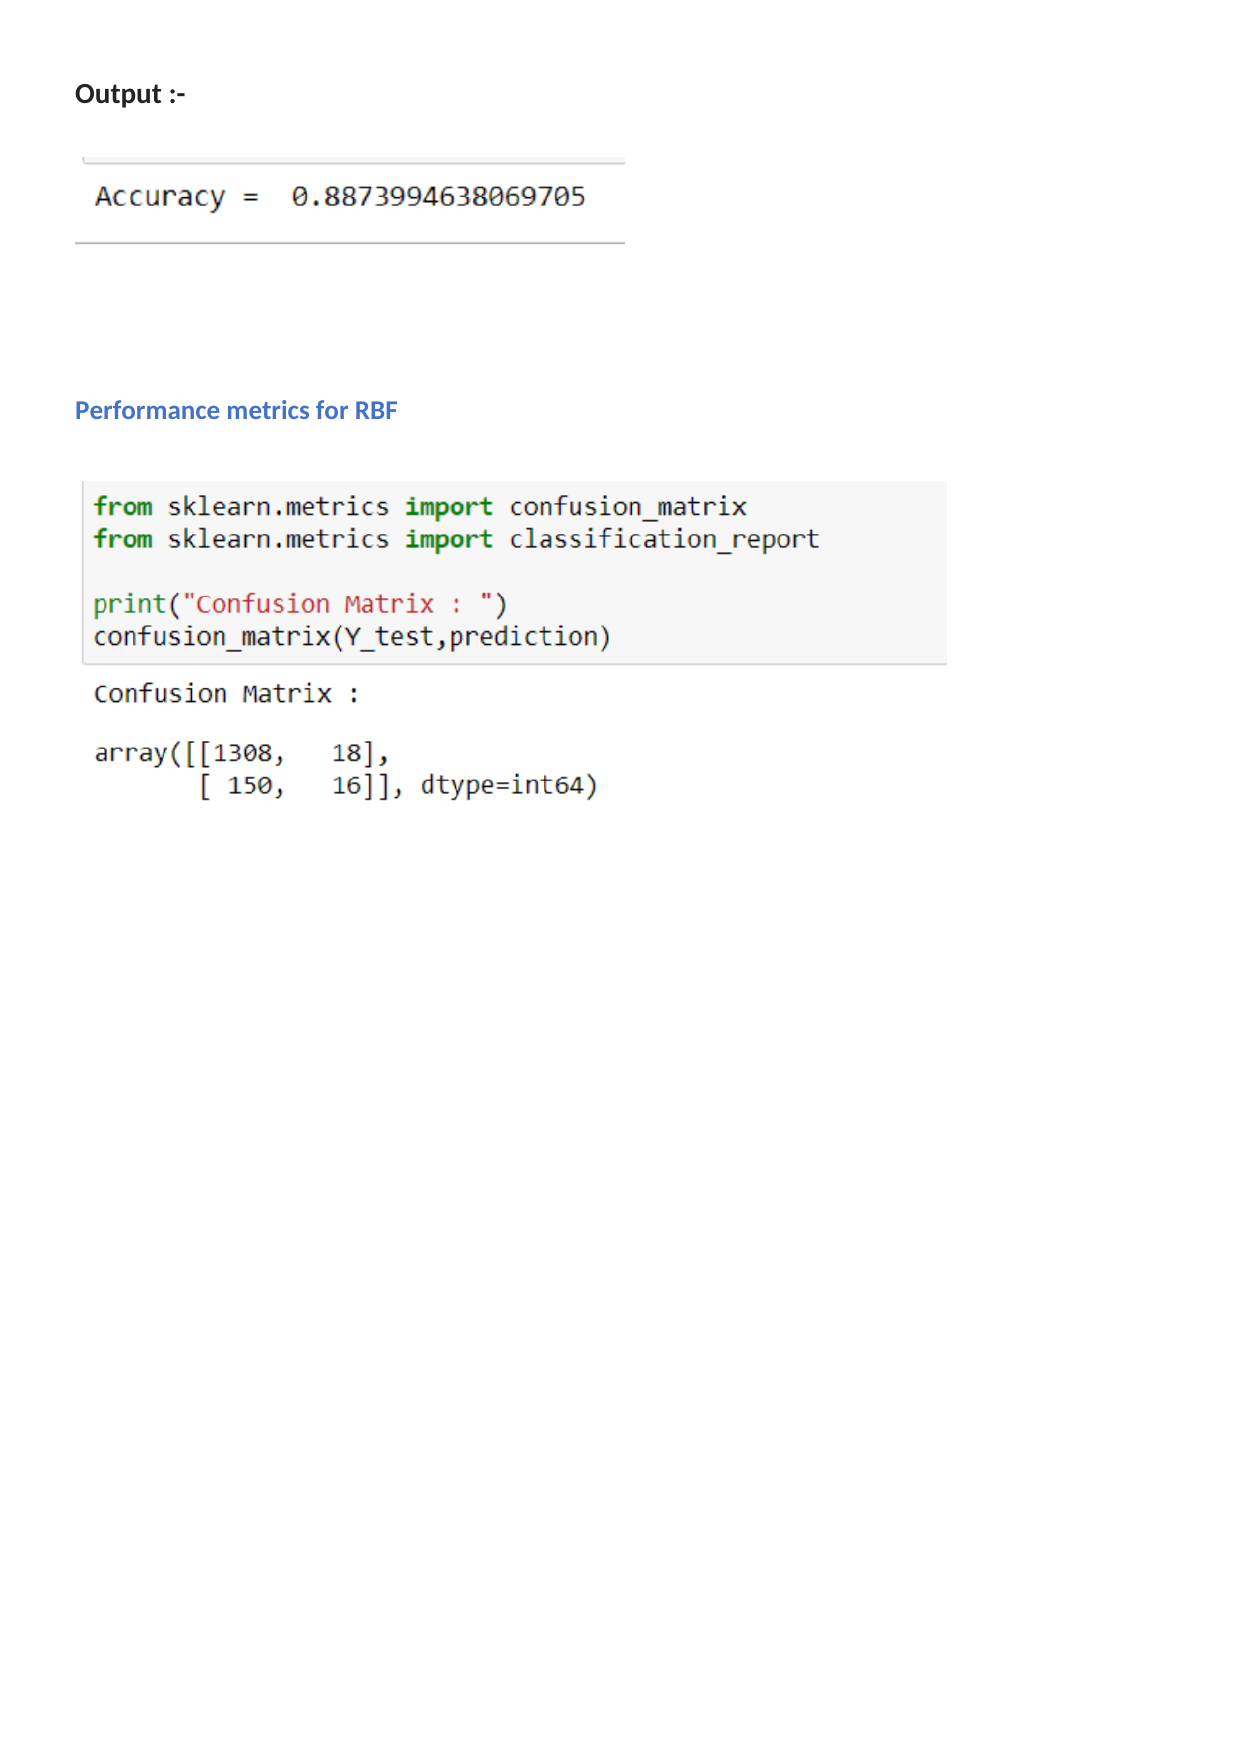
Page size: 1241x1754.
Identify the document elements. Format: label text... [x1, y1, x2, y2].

picture [75, 475, 956, 823]
text Output :- [75, 75, 1165, 111]
picture [75, 157, 630, 245]
text Performance metrics for RBF [75, 393, 1165, 427]
